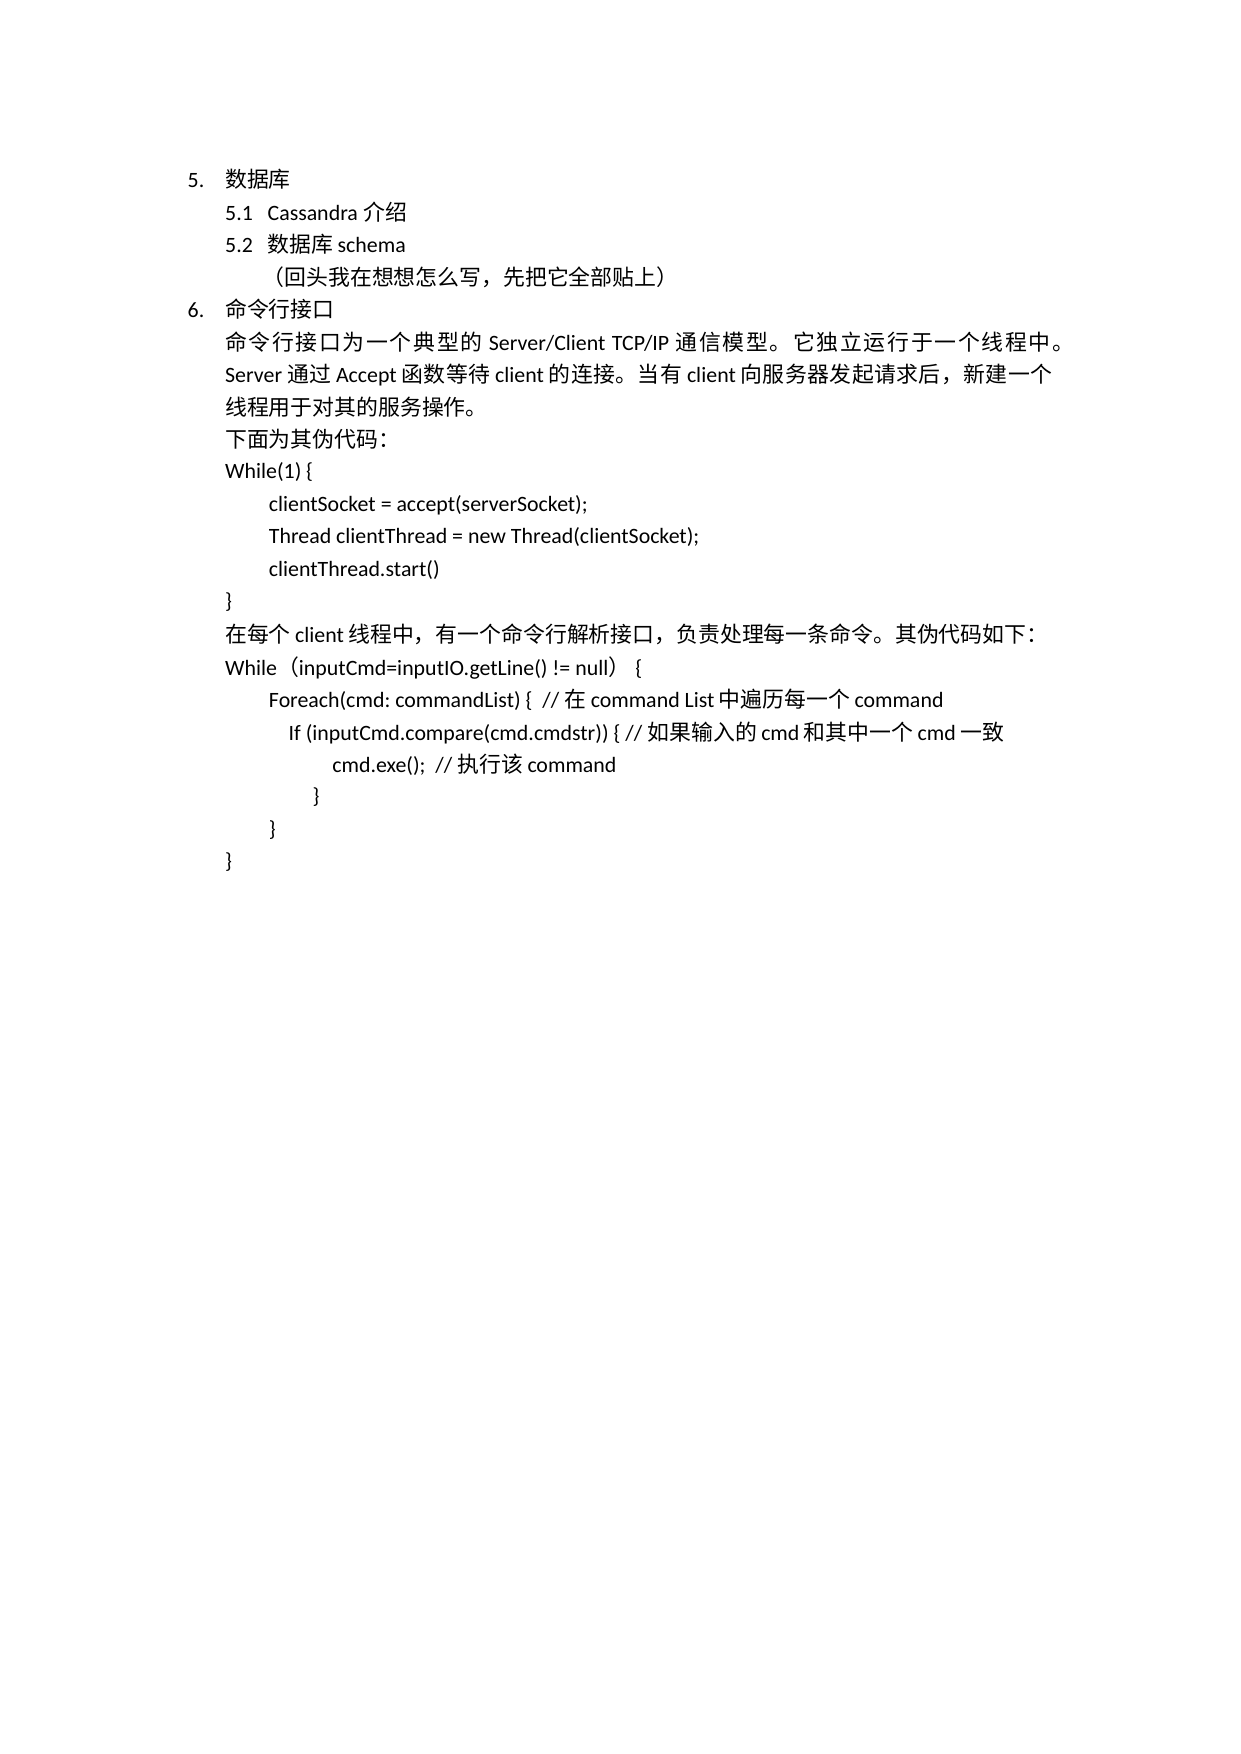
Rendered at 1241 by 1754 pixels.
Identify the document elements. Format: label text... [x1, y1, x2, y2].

list 在每个client线程中，有一个命令行解析接口，负责处理每一条命令。其伪代码如下： [225, 617, 1053, 649]
list } [225, 779, 1053, 812]
list While（inputCmd=inputIO.getLine() != null） { [225, 649, 1053, 682]
list } [225, 584, 1053, 617]
list cmd.exe(); // 执行该command [225, 747, 1053, 779]
list Foreach(cmd: commandList) { // 在command List中遍历每一个command [225, 682, 1053, 714]
list clientSocket = accept(serverSocket); [225, 487, 1053, 519]
list 命令行接口为一个典型的Server/Client TCP/IP通信模型。它独立运行于一个线程中。Server通过Accept函数等待client的连接。当有client向服务器发起请求后，新建一个线程用于对其的服务操作。 [225, 324, 1053, 422]
list } [225, 812, 1053, 844]
list 数据库 [187, 162, 1053, 194]
list If (inputCmd.compare(cmd.cmdstr)) { // 如果输入的cmd和其中一个cmd一致 [225, 714, 1053, 747]
list 命令行接口 [187, 292, 1053, 324]
list While(1) { [225, 454, 1053, 487]
list 下面为其伪代码： [225, 422, 1053, 454]
list } [225, 844, 1053, 877]
list Thread clientThread = new Thread(clientSocket); [225, 519, 1053, 552]
list clientThread.start() [225, 552, 1053, 584]
list （回头我在想想怎么写，先把它全部贴上） [262, 259, 1053, 292]
list 数据库schema [225, 227, 1053, 259]
list Cassandra 介绍 [225, 194, 1053, 227]
